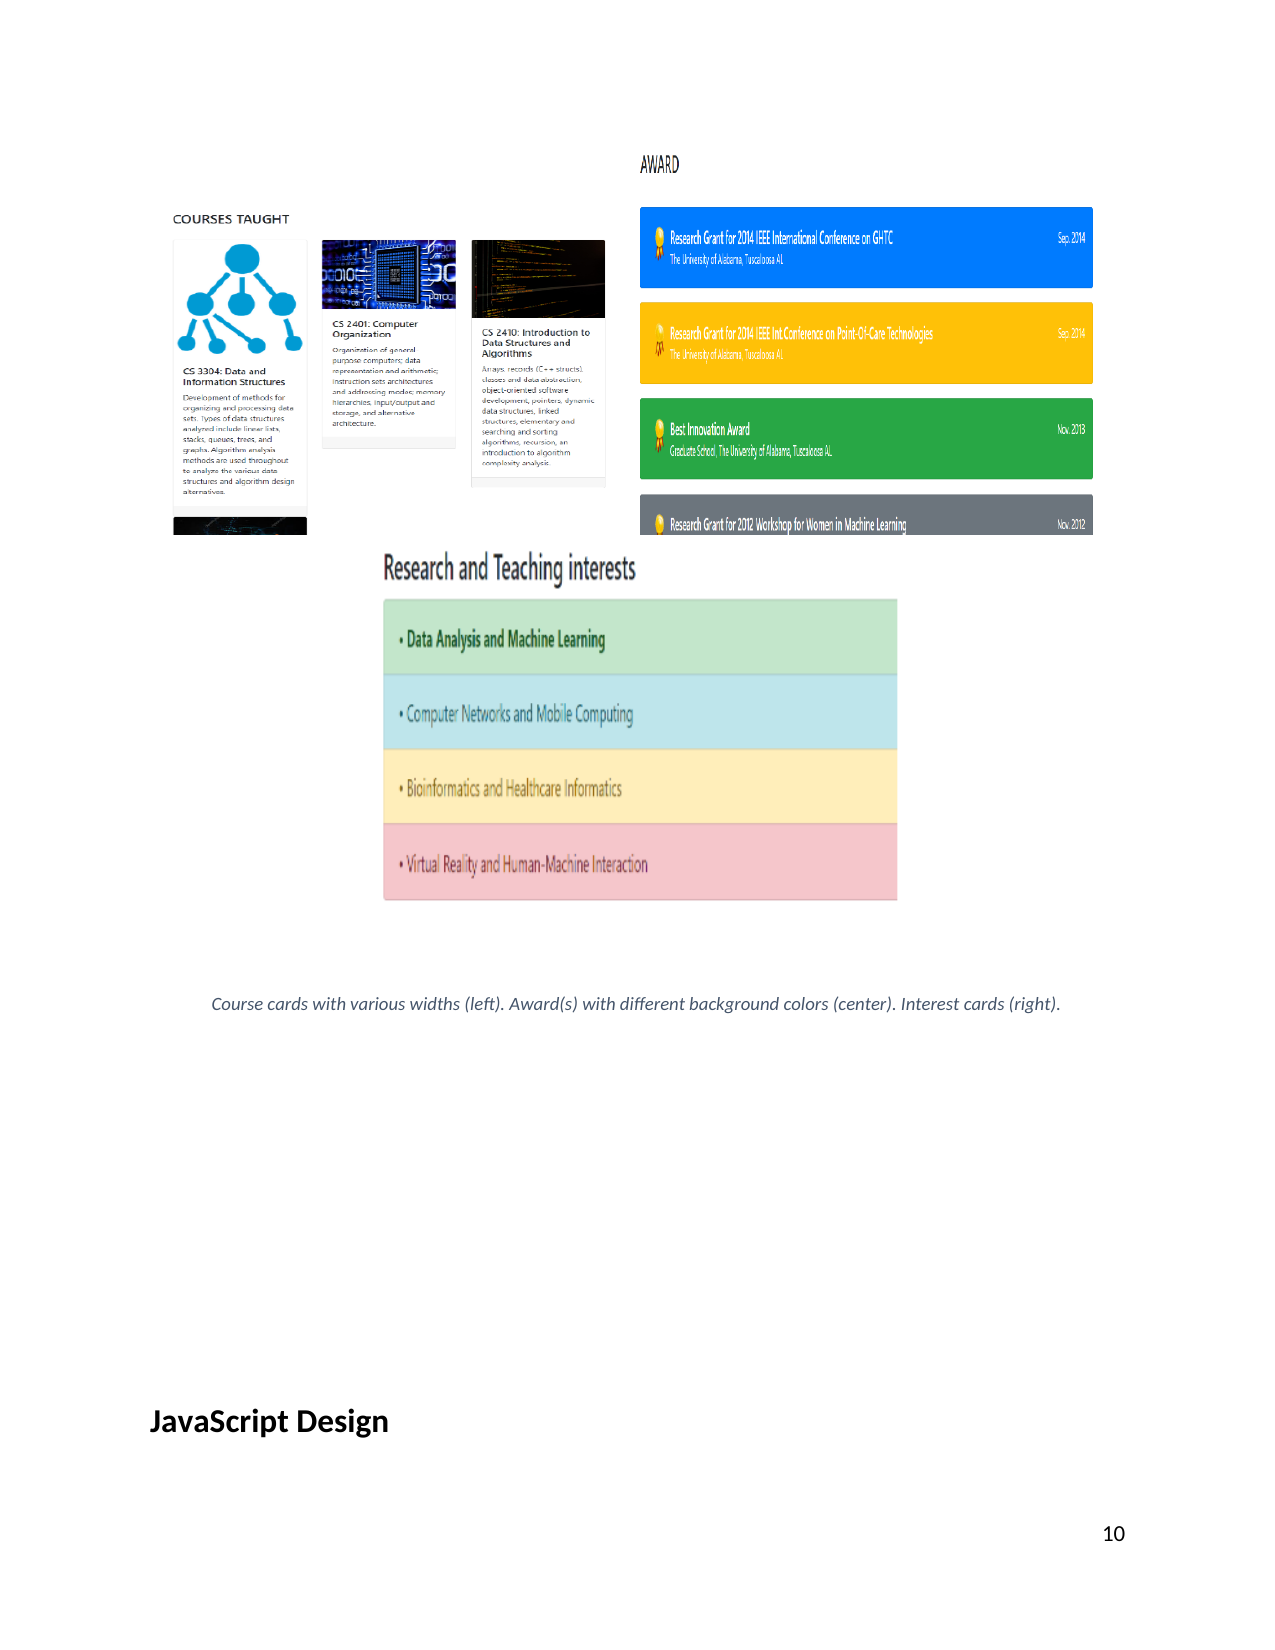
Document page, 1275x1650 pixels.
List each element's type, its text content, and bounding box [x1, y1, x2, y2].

picture [160, 150, 1115, 535]
text JavaScript Design [150, 1399, 1125, 1440]
text Course cards with various widths (left). Award(s) with different background colors (center). Interest cards (right). [150, 992, 1125, 1015]
picture [377, 537, 898, 974]
